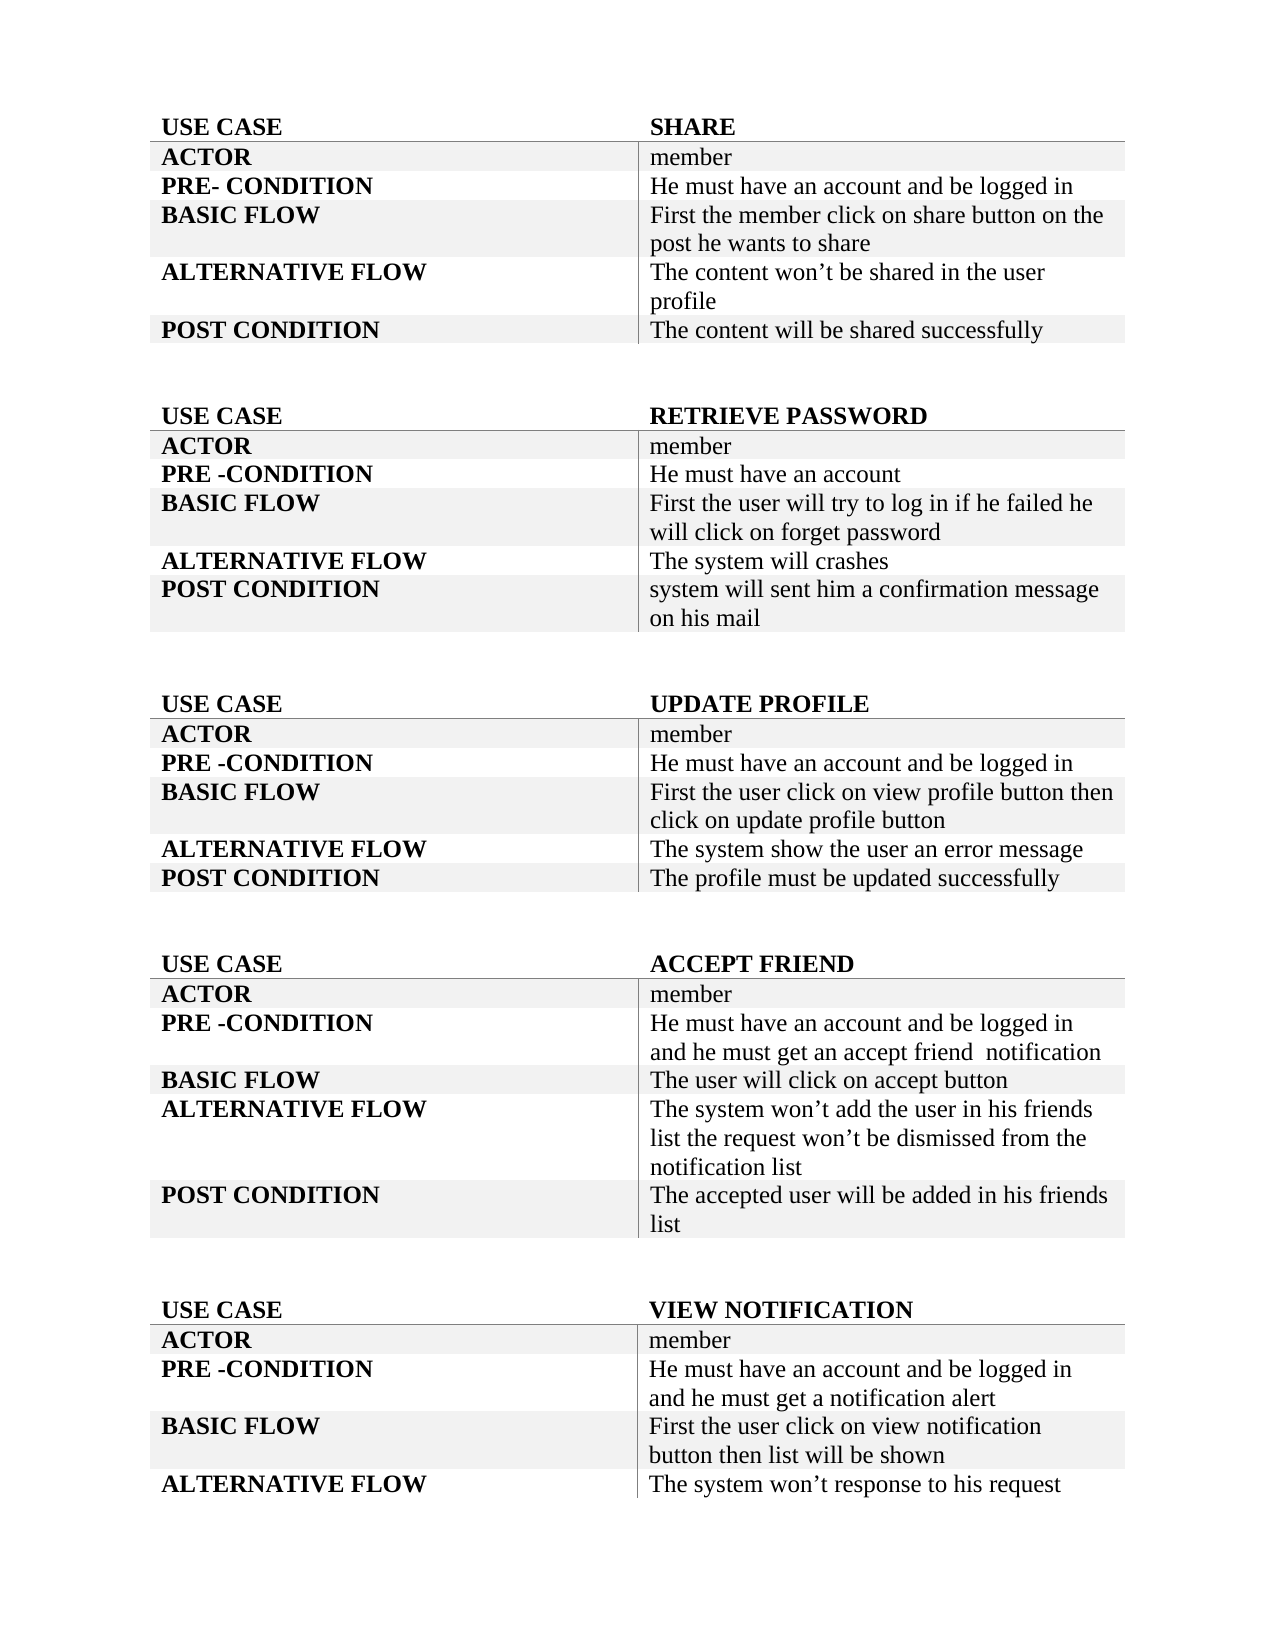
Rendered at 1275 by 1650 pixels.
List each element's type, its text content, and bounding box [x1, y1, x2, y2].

table_cell The system show the user an error message [639, 834, 1125, 863]
table_cell The system won’t response to his request [638, 1469, 1125, 1498]
table_cell First the user will try to log in if he failed he will click on forget password [639, 488, 1125, 546]
table_cell He must have an account and be logged in and he must get a notification alert [638, 1354, 1125, 1411]
table_cell The content won’t be shared in the user profile [639, 257, 1125, 315]
table_cell First the member click on share button on the post he wants to share [639, 200, 1125, 257]
table_cell The profile must be updated successfully [639, 863, 1125, 892]
table_cell He must have an account [639, 460, 1125, 488]
table_cell member [639, 979, 1125, 1008]
table_cell Actor [150, 719, 638, 748]
table_cell member [639, 142, 1125, 171]
table_cell Basic flow [150, 1411, 637, 1469]
table_cell Basic flow [150, 1065, 638, 1094]
table_cell The content will be shared successfully [639, 315, 1125, 343]
table_cell member [639, 431, 1125, 459]
table_cell The user will click on accept button [639, 1065, 1125, 1094]
table_cell First the user click on view notification button then list will be shown [638, 1411, 1125, 1469]
table_cell Actor [150, 1325, 637, 1354]
table_cell Alternative flow [150, 1469, 637, 1498]
table_cell Post condition [150, 575, 638, 632]
table_header Use Case [150, 949, 639, 978]
table_header Retrieve password [638, 401, 1125, 430]
table_cell Basic flow [150, 777, 638, 834]
table_cell system will sent him a confirmation message on his mail [639, 575, 1125, 632]
table_cell Pre- Condition [150, 171, 638, 200]
table_cell Alternative flow [150, 257, 638, 315]
table_header Share [639, 113, 1125, 141]
table_cell member [639, 719, 1125, 748]
table_header Accept friend [639, 949, 1125, 978]
table_header Use Case [150, 690, 638, 718]
table_cell Alternative flow [150, 546, 638, 574]
table_cell Alternative flow [150, 834, 638, 863]
table_cell He must have an account and be logged in [639, 748, 1125, 777]
table_cell member [638, 1325, 1125, 1354]
table_header View Notification [638, 1295, 1125, 1324]
table_cell Actor [150, 142, 638, 171]
table_cell The accepted user will be added in his friends list [639, 1180, 1125, 1238]
table_cell First the user click on view profile button then click on update profile button [639, 777, 1125, 834]
table_header Use Case [150, 401, 638, 430]
table_cell Pre -Condition [150, 1354, 637, 1411]
table_cell Basic flow [150, 200, 638, 257]
table_header Use Case [150, 113, 638, 141]
table_cell Alternative flow [150, 1094, 638, 1180]
table_cell Pre -Condition [150, 1008, 638, 1065]
table_cell The system will crashes [639, 546, 1125, 574]
table_cell Basic flow [150, 488, 638, 546]
table_cell Post condition [150, 1180, 638, 1238]
table_cell Pre -Condition [150, 460, 638, 488]
table_cell Actor [150, 979, 638, 1008]
table_cell Pre -Condition [150, 748, 638, 777]
table_header Use Case [150, 1295, 637, 1324]
table_cell The system won’t add the user in his friends list the request won’t be dismissed from the notification list [639, 1094, 1125, 1180]
table_cell Post condition [150, 315, 638, 343]
table_header Update profile [639, 690, 1125, 718]
table_cell Actor [150, 431, 638, 459]
table_cell He must have an account and be logged in and he must get an accept friend notification [639, 1008, 1125, 1065]
table_cell He must have an account and be logged in [639, 171, 1125, 200]
table_cell Post condition [150, 863, 638, 892]
